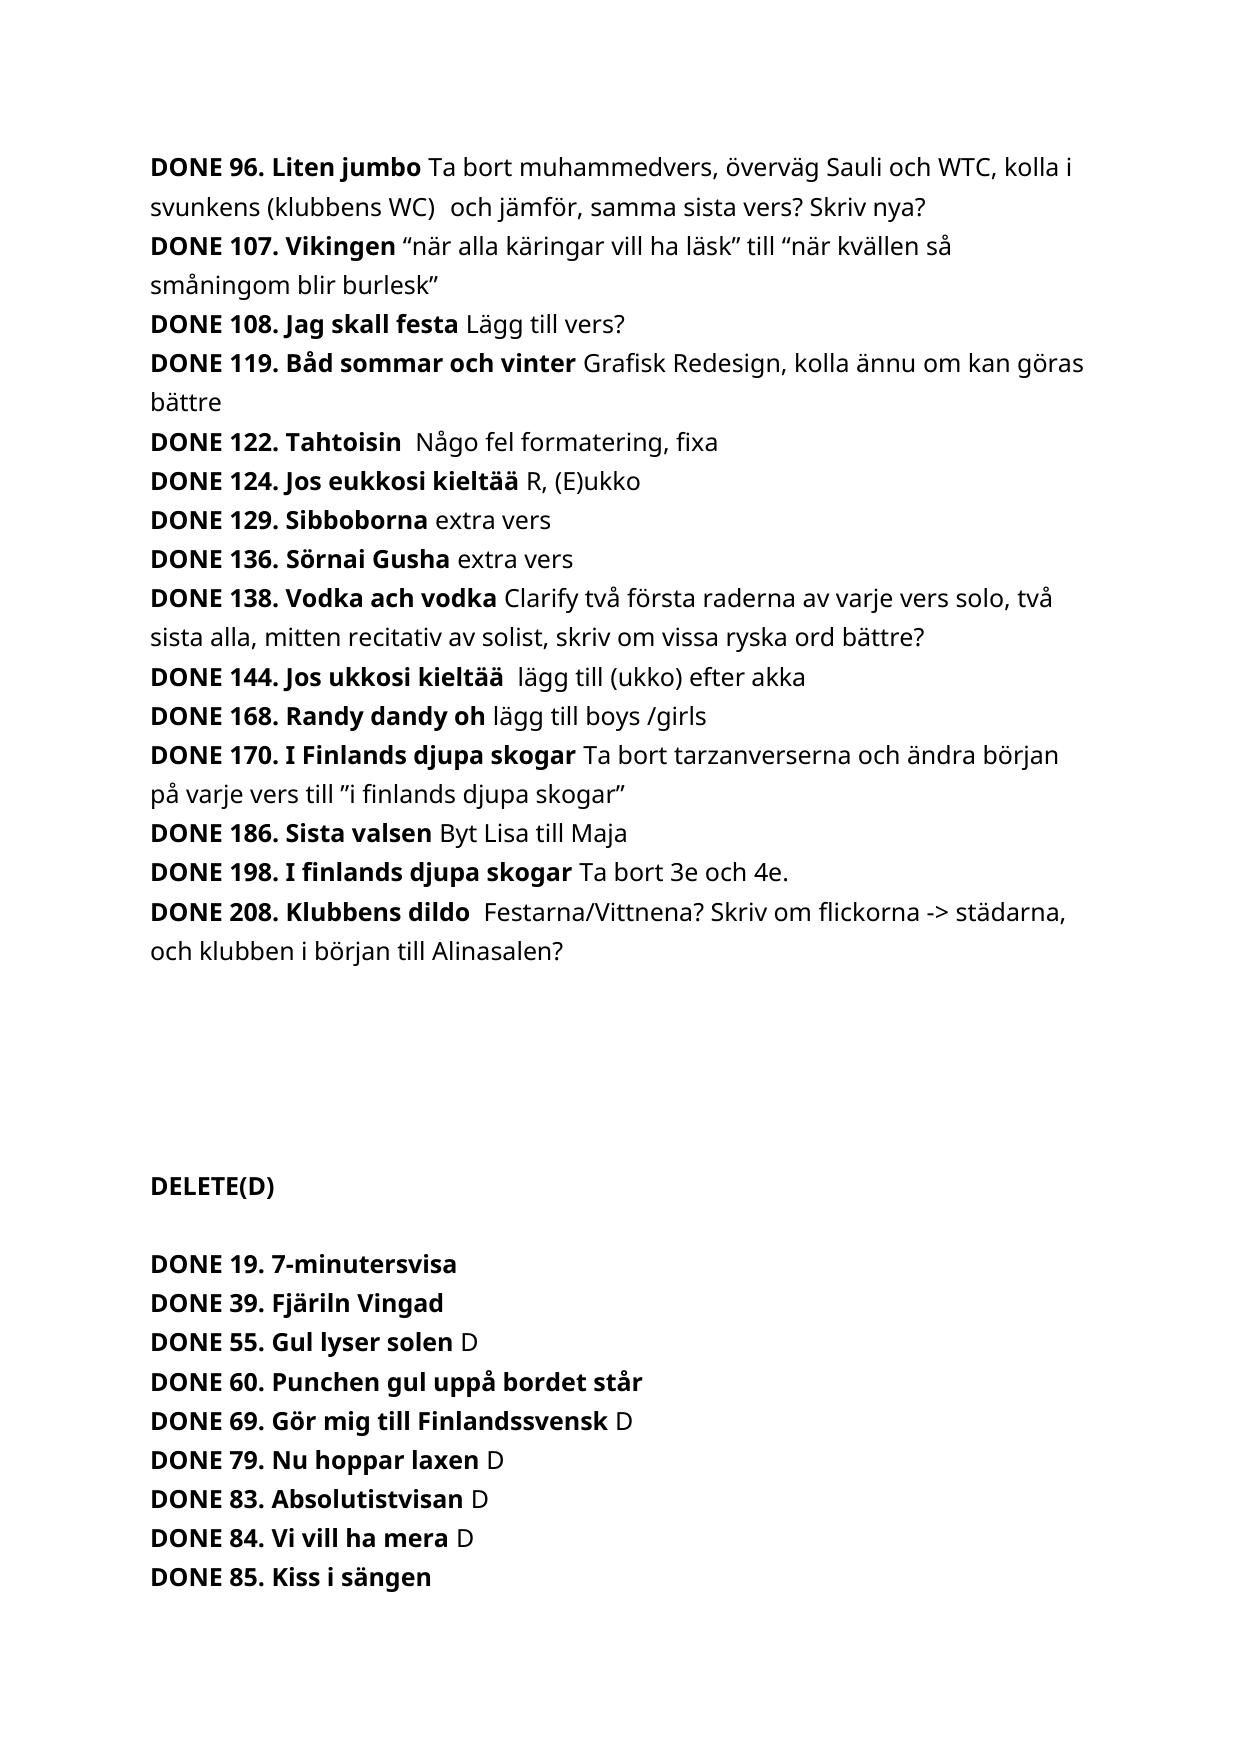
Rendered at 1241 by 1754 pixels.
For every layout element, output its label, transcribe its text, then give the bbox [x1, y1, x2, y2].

text DONE 108. Jag skall festa Lägg till vers? [150, 307, 1090, 341]
text DONE 84. Vi vill ha mera D [150, 1521, 1090, 1555]
text DONE 208. Klubbens dildo Festarna/Vittnena? Skriv om flickorna -> städarna, och klubben i början till Alinasalen? [150, 894, 1090, 967]
text DONE 129. Sibboborna extra vers [150, 502, 1090, 537]
text DONE 124. Jos eukkosi kieltää R, (E)ukko [150, 463, 1090, 497]
text DONE 198. I finlands djupa skogar Ta bort 3e och 4e. [150, 855, 1090, 889]
text DONE 122. Tahtoisin Någo fel formatering, fixa [150, 424, 1090, 458]
text DONE 69. Gör mig till Finlandssvensk D [150, 1403, 1090, 1437]
text DONE 39. Fjäriln Vingad [150, 1286, 1090, 1320]
text DONE 168. Randy dandy oh lägg till boys /girls [150, 698, 1090, 732]
text DELETE(D) [150, 1168, 1090, 1202]
text DONE 186. Sista valsen Byt Lisa till Maja [150, 816, 1090, 850]
text DONE 119. Båd sommar och vinter Grafisk Redesign, kolla ännu om kan göras bättre [150, 346, 1090, 419]
text DONE 79. Nu hoppar laxen D [150, 1442, 1090, 1477]
text DONE 83. Absolutistvisan D [150, 1482, 1090, 1516]
text DONE 60. Punchen gul uppå bordet står [150, 1364, 1090, 1398]
text DONE 107. Vikingen “när alla käringar vill ha läsk” till “när kvällen så småningom blir burlesk” [150, 228, 1090, 302]
text DONE 136. Sörnai Gusha extra vers [150, 542, 1090, 576]
text DONE 170. I Finlands djupa skogar Ta bort tarzanverserna och ändra början på varje vers till ”i finlands djupa skogar” [150, 737, 1090, 811]
text DONE 19. 7-minutersvisa [150, 1247, 1090, 1281]
text DONE 96. Liten jumbo Ta bort muhammedvers, överväg Sauli och WTC, kolla i svunkens (klubbens WC) och jämför, samma sista vers? Skriv nya? [150, 150, 1090, 223]
text DONE 85. Kiss i sängen [150, 1560, 1090, 1594]
text DONE 138. Vodka ach vodka Clarify två första raderna av varje vers solo, två sista alla, mitten recitativ av solist, skriv om vissa ryska ord bättre? [150, 581, 1090, 654]
text DONE 55. Gul lyser solen D [150, 1325, 1090, 1359]
text DONE 144. Jos ukkosi kieltää lägg till (ukko) efter akka [150, 659, 1090, 693]
